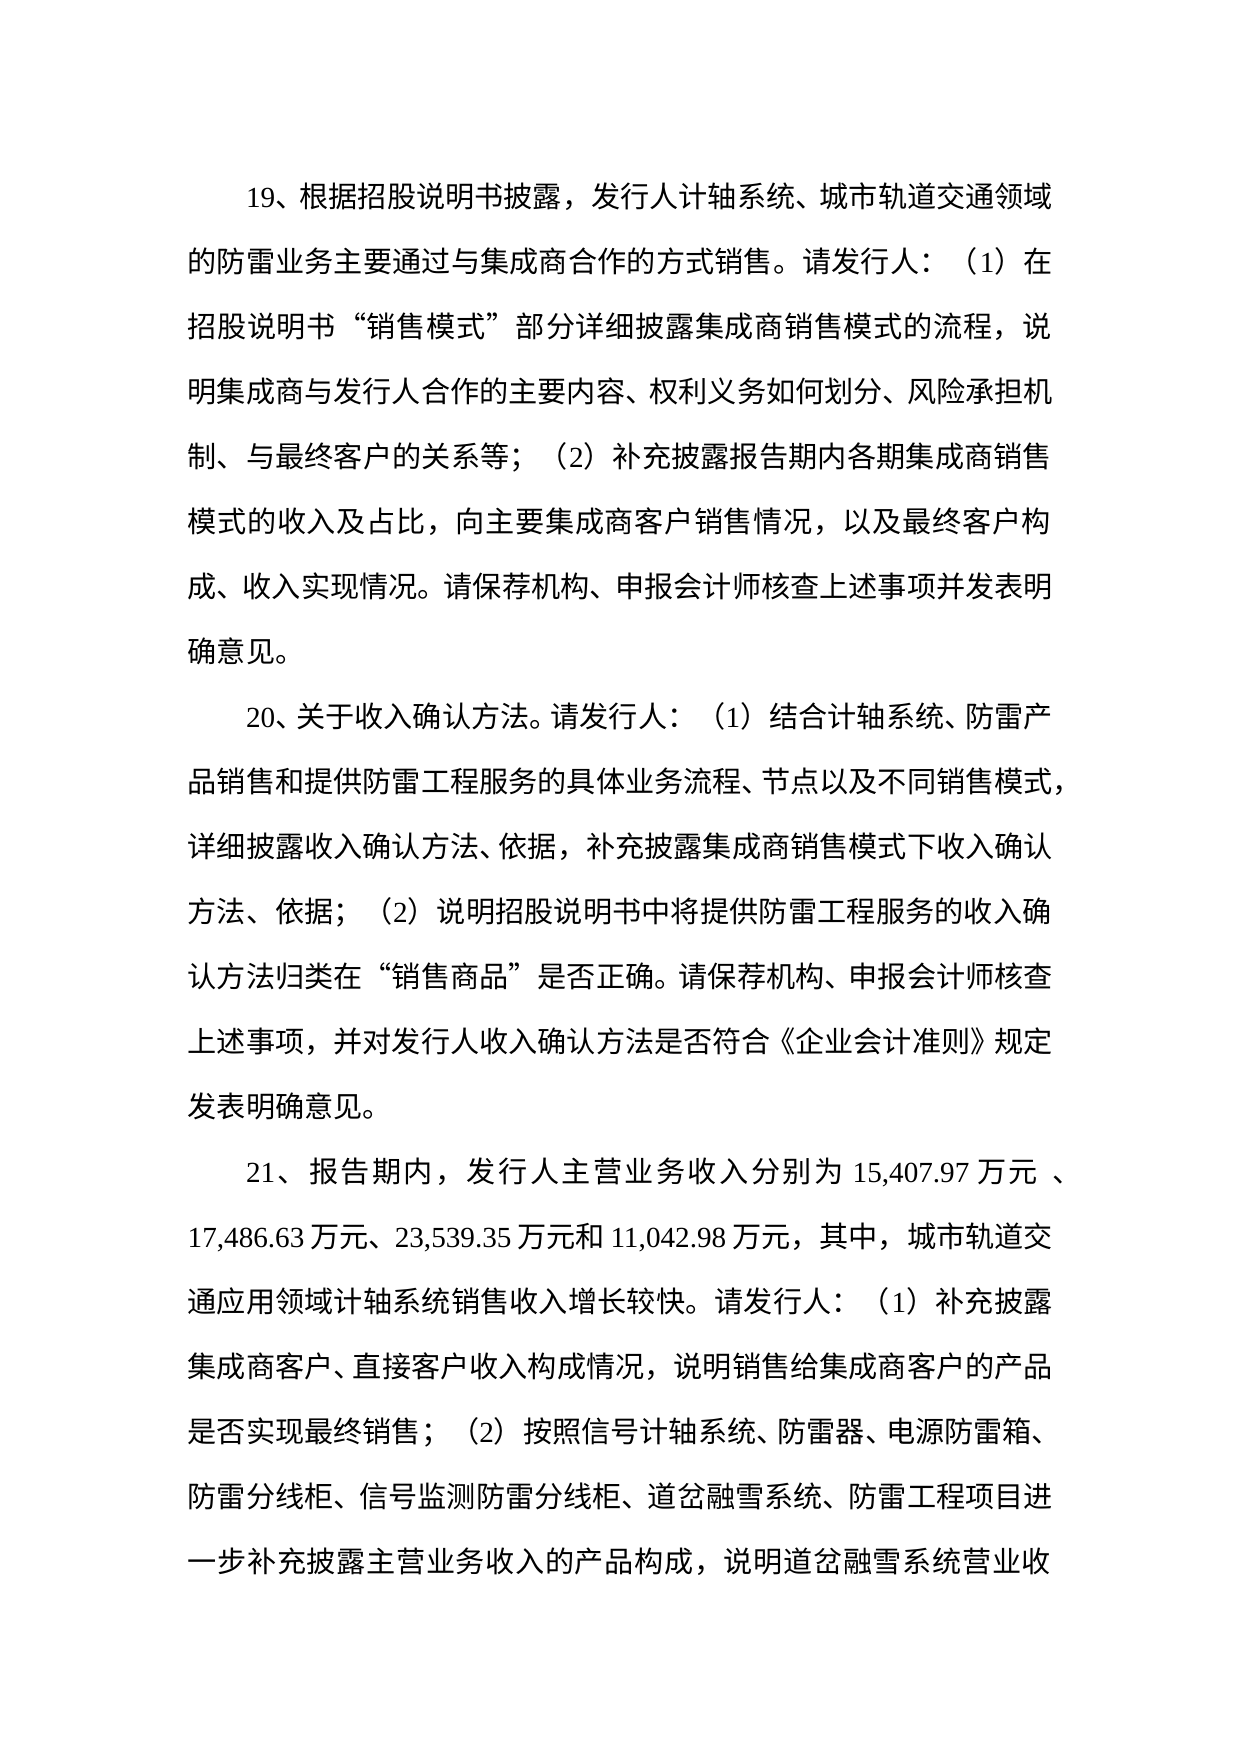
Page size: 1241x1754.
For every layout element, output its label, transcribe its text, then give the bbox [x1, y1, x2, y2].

text 20、关于收入确认方法。请发行人：（1）结合计轴系统、防雷产品销售和提供防雷工程服务的具体业务流程、节点以及不同销售模式，详细披露收入确认方法、依据，补充披露集成商销售模式下收入确认方法、依据；（2）说明招股说明书中将提供防雷工程服务的收入确认方法归类在“销售商品”是否正确。请保荐机构、申报会计师核查上述事项，并对发行人收入确认方法是否符合《企业会计准则》规定发表明确意见。 [187, 747, 1053, 1202]
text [187, 1202, 1053, 1592]
text 19、根据招股说明书披露，发行人计轴系统、城市轨道交通领域的防雷业务主要通过与集成商合作的方式销售。请发行人：（1）在招股说明书“销售模式”部分详细披露集成商销售模式的流程，说明集成商与发行人合作的主要内容、权利义务如何划分、风险承担机制、与最终客户的关系等；（2）补充披露报告期内各期集成商销售模式的收入及占比，向主要集成商客户销售情况，以及最终客户构成、收入实现情况。请保荐机构、申报会计师核查上述事项并发表明确意见。 [187, 227, 1053, 747]
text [187, 162, 1053, 227]
